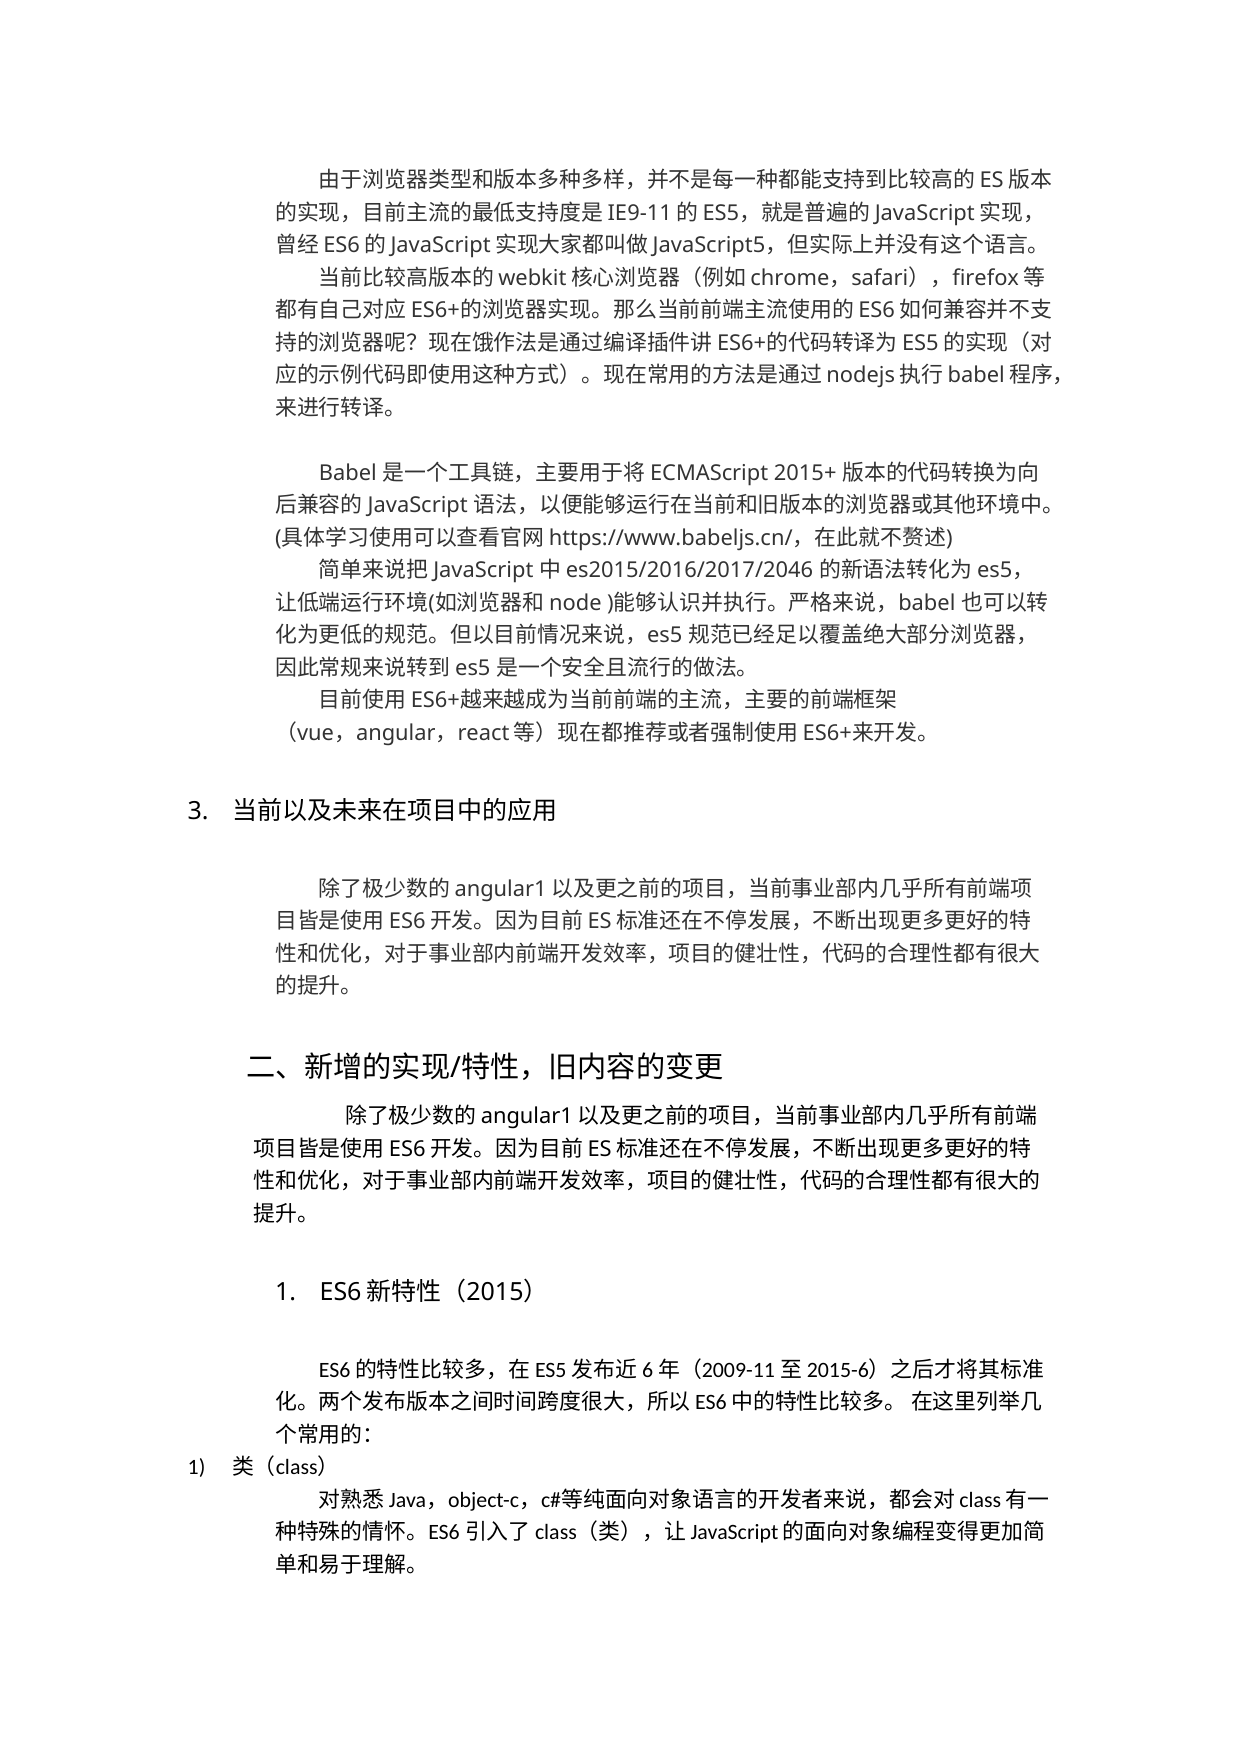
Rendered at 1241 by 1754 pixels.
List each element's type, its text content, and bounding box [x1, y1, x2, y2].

list 新增的实现/特性，旧内容的变更 [187, 1033, 1053, 1098]
text 除了极少数的angular1以及更之前的项目，当前事业部内几乎所有前端项目皆是使用ES6开发。因为目前ES标准还在不停发展，不断出现更多更好的特性和优化，对于事业部内前端开发效率，项目的健壮性，代码的合理性都有很大的提升。 [275, 870, 1053, 1000]
text 由于浏览器类型和版本多种多样，并不是每一种都能支持到比较高的ES版本的实现，目前主流的最低支持度是IE9-11的ES5，就是普遍的JavaScript实现，曾经ES6的JavaScript实现大家都叫做JavaScript5，但实际上并没有这个语言。 [275, 162, 1053, 259]
text 当前以及未来在项目中的应用 [187, 776, 1053, 841]
text ES6的特性比较多，在 ES5 发布近 6 年（2009-11 至 2015-6）之后才将其标准化。两个发布版本之间时间跨度很大，所以ES6中的特性比较多。 在这里列举几个常用的： [275, 1351, 1053, 1449]
text Babel 是一个工具链，主要用于将 ECMAScript 2015+ 版本的代码转换为向后兼容的 JavaScript 语法，以便能够运行在当前和旧版本的浏览器或其他环境中。(具体学习使用可以查看官网https://www.babeljs.cn/，在此就不赘述) [275, 516, 1053, 552]
text 类（class） [187, 1449, 1053, 1481]
text Babel 是一个工具链，主要用于将 ECMAScript 2015+ 版本的代码转换为向后兼容的 JavaScript 语法，以便能够运行在当前和旧版本的浏览器或其他环境中。(具体学习使用可以查看官网https://www.babeljs.cn/，在此就不赘述) [275, 454, 1053, 514]
list ES6新特性（2015） [275, 1257, 1053, 1322]
text 对熟悉Java，object-c，c#等纯面向对象语言的开发者来说，都会对class有一种特殊的情怀。ES6 引入了class（类），让JavaScript的面向对象编程变得更加简单和易于理解。 [275, 1481, 1053, 1579]
text 除了极少数的angular1以及更之前的项目，当前事业部内几乎所有前端项目皆是使用ES6开发。因为目前ES标准还在不停发展，不断出现更多更好的特性和优化，对于事业部内前端开发效率，项目的健壮性，代码的合理性都有很大的提升。 [253, 1098, 1053, 1228]
text 简单来说把 JavaScript 中 es2015/2016/2017/2046 的新语法转化为 es5，让低端运行环境(如浏览器和 node )能够认识并执行。严格来说，babel 也可以转化为更低的规范。但以目前情况来说，es5 规范已经足以覆盖绝大部分浏览器，因此常规来说转到 es5 是一个安全且流行的做法。 [275, 552, 1053, 682]
text 目前使用ES6+越来越成为当前前端的主流，主要的前端框架（vue，angular，react等）现在都推荐或者强制使用ES6+来开发。 [275, 682, 1053, 747]
text 当前比较高版本的webkit核心浏览器（例如chrome，safari），firefox等都有自己对应ES6+的浏览器实现。那么当前前端主流使用的ES6如何兼容并不支持的浏览器呢？现在饿作法是通过编译插件讲ES6+的代码转译为ES5的实现（对应的示例代码即使用这种方式）。现在常用的方法是通过nodejs执行babel程序，来进行转译。 [275, 259, 1053, 422]
